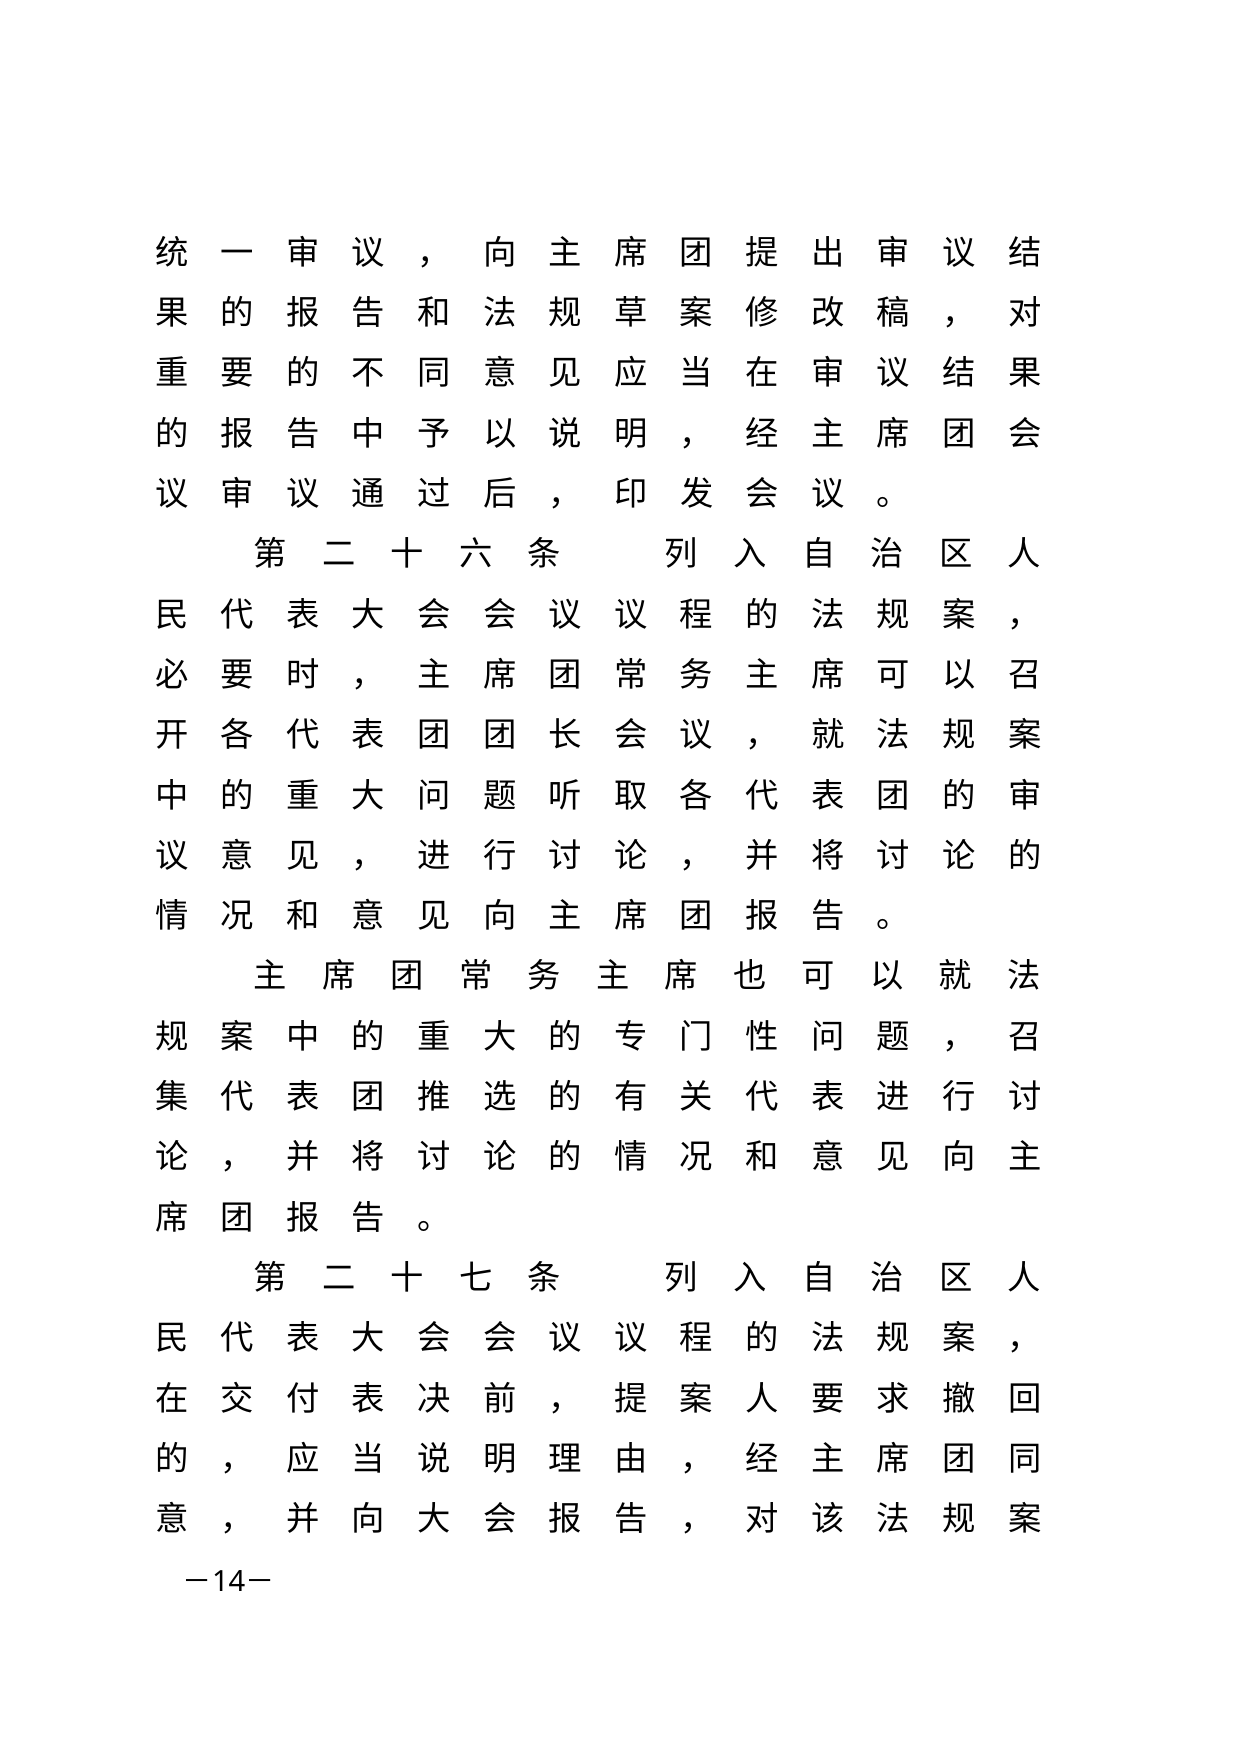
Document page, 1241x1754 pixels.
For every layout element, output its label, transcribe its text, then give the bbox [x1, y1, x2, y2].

text 第二十五条 列入自治区人民代表大会会议议程的法规案，由自治区人民代表大会法制委员会根据各代表团和有关的专门委员会的审议意见，对法规案进行统一审议，向主席团提出审议结果的报告和法规草案修改稿，对重要的不同意见应当在审议结果的报告中予以说明，经主席团会议审议通过后，印发会议。 [155, 219, 1073, 521]
text 主席团常务主席也可以就法规案中的重大的专门性问题，召集代表团推选的有关代表进行讨论，并将讨论的情况和意见向主席团报告。 [155, 943, 1073, 1245]
text 第二十七条 列入自治区人民代表大会会议议程的法规案，在交付表决前，提案人要求撤回的，应当说明理由，经主席团同意，并向大会报告，对该法规案的审议即行终止。 [155, 1245, 1073, 1546]
text 第二十六条 列入自治区人民代表大会会议议程的法规案，必要时，主席团常务主席可以召开各代表团团长会议，就法规案中的重大问题听取各代表团的审议意见，进行讨论，并将讨论的情况和意见向主席团报告。 [155, 521, 1073, 943]
